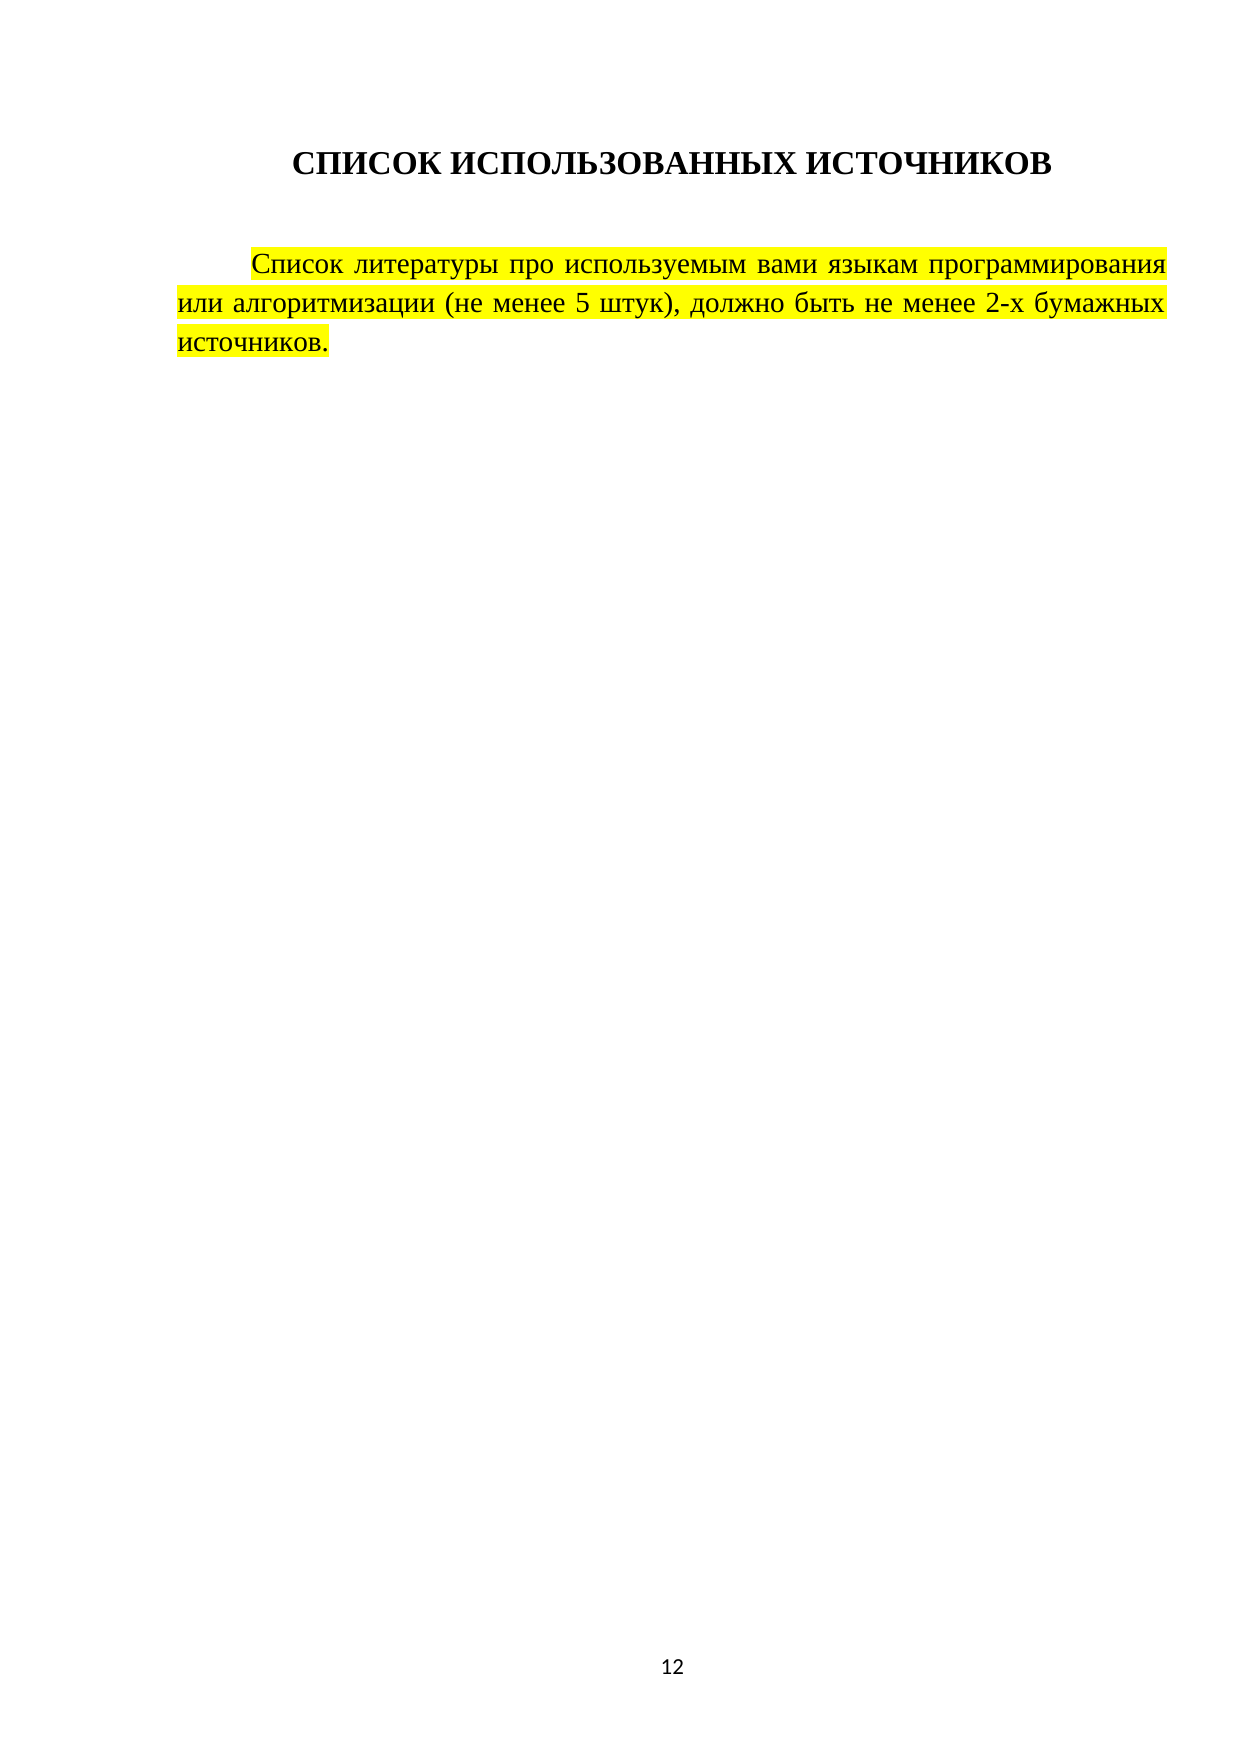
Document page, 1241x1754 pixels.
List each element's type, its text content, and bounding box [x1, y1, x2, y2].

text Список литературы про используемым вами языкам программирования или алгоритмизации (не менее 5 штук), должно быть не менее 2-х бумажных источников. [177, 319, 1167, 357]
subtitle СПИСОК ИСПОЛЬЗОВАННЫХ ИСТОЧНИКОВ [177, 143, 1167, 181]
text Список литературы про используемым вами языкам программирования или алгоритмизации (не менее 5 штук), должно быть не менее 2-х бумажных источников. [177, 247, 1167, 285]
